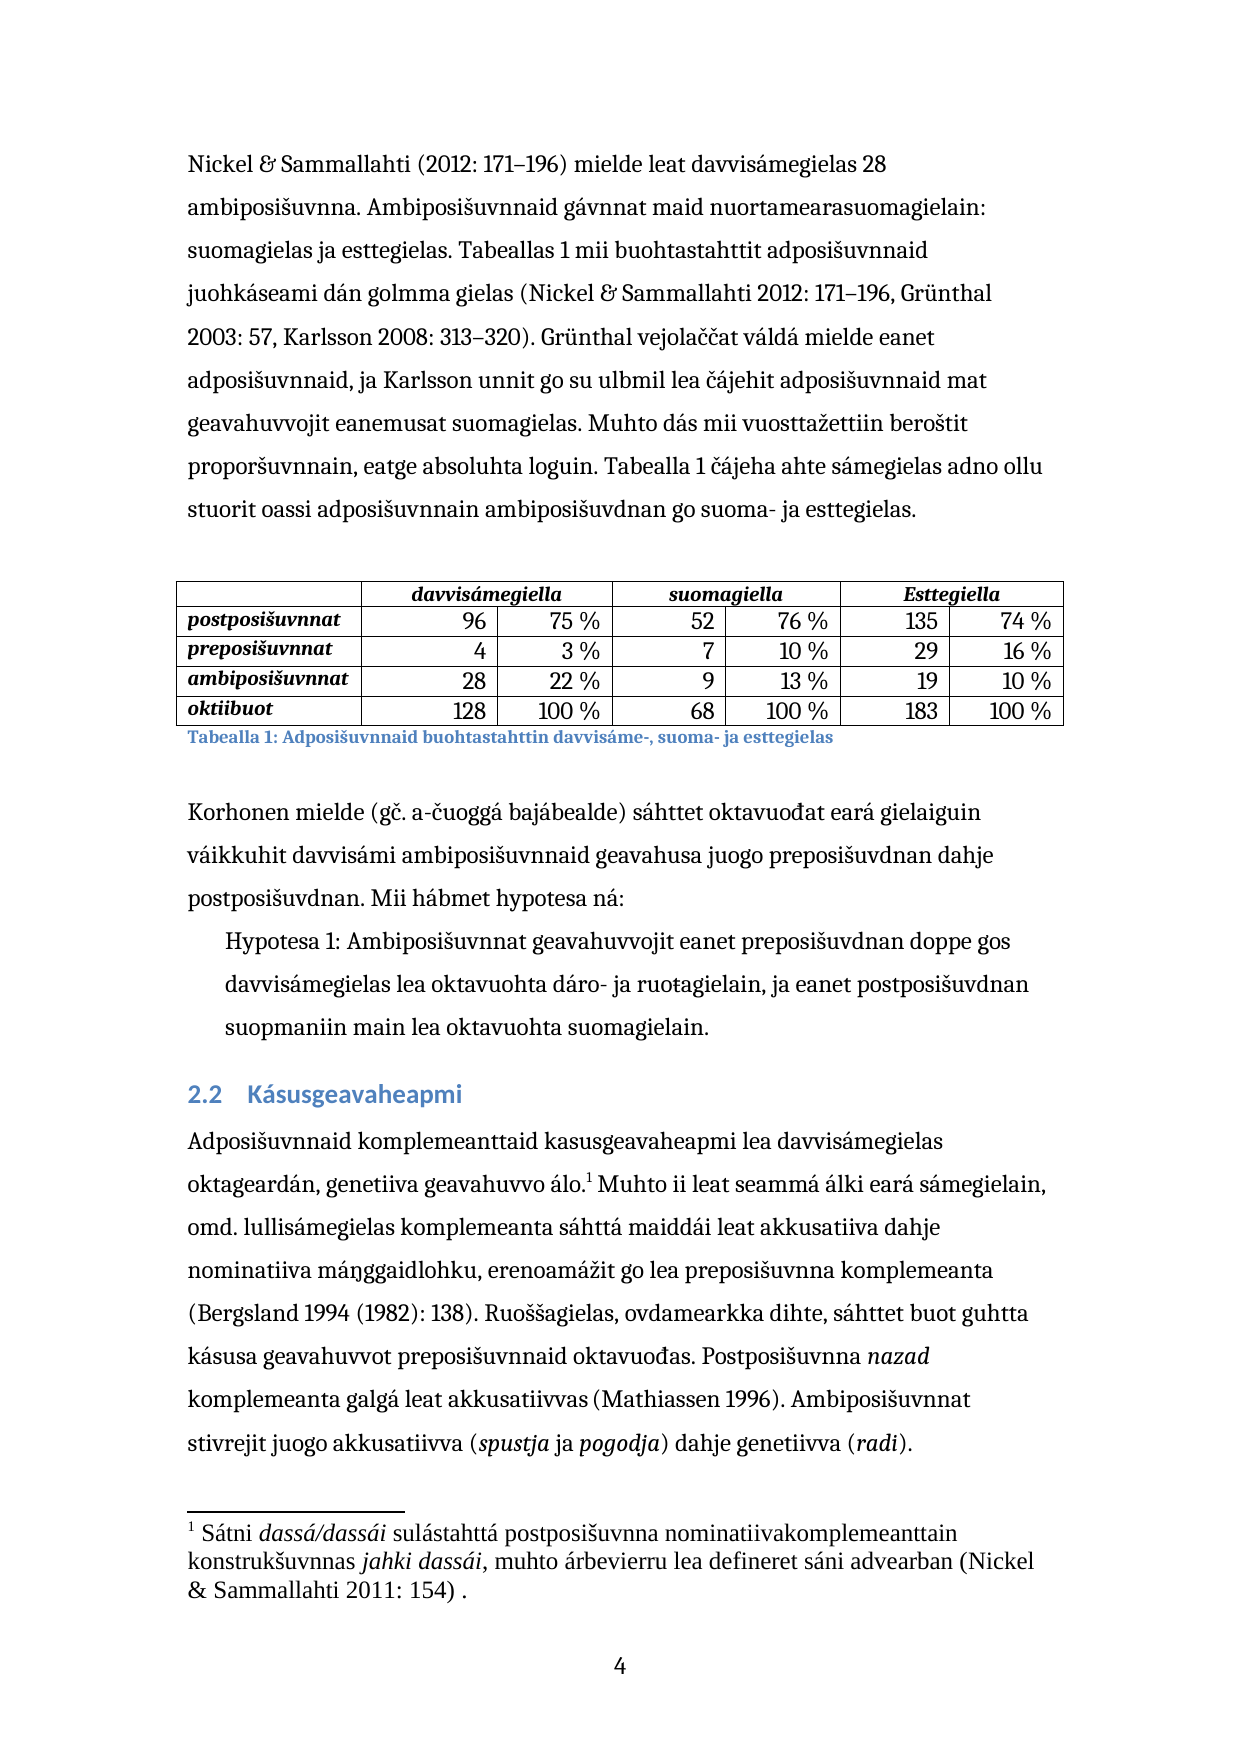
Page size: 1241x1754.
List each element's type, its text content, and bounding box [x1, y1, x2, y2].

table_cell 100 % [498, 697, 612, 725]
table_cell 28 [362, 667, 497, 696]
table_cell 3 % [498, 637, 612, 666]
table_cell 183 [841, 697, 949, 725]
table_cell 100 % [950, 697, 1063, 725]
table_cell 68 [613, 697, 725, 725]
table_cell 19 [841, 667, 949, 696]
table_cell 135 [841, 607, 949, 636]
table_cell ambiposišuvnnat [177, 667, 361, 696]
text Korhonen mielde (gč. a-čuoggá bajábealde) sáhttet oktavuođat eará gielaiguin váikkuhit davvisámi ambiposišuvnnaid geavahusa juogo preposišuvdnan dahje postposišuvdnan. Mii hábmet hypotesa ná: [187, 798, 1053, 913]
table_cell 76 % [726, 607, 840, 636]
table_cell 29 [841, 637, 949, 666]
table_cell preposišuvnnat [177, 637, 361, 666]
text Nickel & Sammallahti (2012: 171–196) mielde leat davvisámegielas 28 ambiposišuvnna. Ambiposišuvnnaid gávnnat maid nuortamearasuomagielain: suomagielas ja esttegielas. Tabeallas 1 mii buohtastahttit adposišuvnnaid juohkáseami dán golmma gielas (Nickel & Sammallahti 2012: 171–196, Grünthal 2003: 57, Karlsson 2008: 313–320). Grünthal vejolaččat váldá mielde eanet adposišuvnnaid, ja Karlsson unnit go su ulbmil lea čájehit adposišuvnnaid mat geavahuvvojit eanemusat suomagielas. Muhto dás mii vuosttažettiin beroštit proporšuvnnain, eatge absoluhta loguin. Tabealla 1 čájeha ahte sámegielas adno ollu stuorit oassi adposišuvnnain ambiposišuvdnan go suoma- ja esttegielas. [187, 150, 1053, 524]
table_header suomagiella [613, 582, 840, 606]
table_cell 10 % [726, 637, 840, 666]
table_cell 75 % [498, 607, 612, 636]
subtitle Kásusgeavaheapmi [187, 1077, 1053, 1110]
table_header [177, 582, 361, 606]
table_cell postposišuvnnat [177, 607, 361, 636]
table_cell 10 % [950, 667, 1063, 696]
text Hypotesa 1: Ambiposišuvnnat geavahuvvojit eanet preposišuvdnan doppe gos davvisámegielas lea oktavuohta dáro- ja ruoŧagielain, ja eanet postposišuvdnan suopmaniin main lea oktavuohta suomagielain. [225, 927, 1053, 1042]
table_cell 52 [613, 607, 725, 636]
text Tabealla 1: Adposišuvnnaid buohtastahttin davvisáme-, suoma- ja esttegielas [187, 726, 1053, 748]
table_cell 96 [362, 607, 497, 636]
table_cell 100 % [726, 697, 840, 725]
table_cell 9 [613, 667, 725, 696]
table_cell 4 [362, 637, 497, 666]
table_cell 128 [362, 697, 497, 725]
table_cell 22 % [498, 667, 612, 696]
table_header Esttegiella [841, 582, 1063, 606]
table_cell oktiibuot [177, 697, 361, 725]
table_cell 7 [613, 637, 725, 666]
table_cell 74 % [950, 607, 1063, 636]
table_cell 13 % [726, 667, 840, 696]
table_header davvisámegiella [362, 582, 612, 606]
table_cell 16 % [950, 637, 1063, 666]
text Adposišuvnnaid komplemeanttaid kasusgeavaheapmi lea davvisámegielas oktageardán, genetiiva geavahuvvo álo. Muhto ii leat seammá álki eará sámegielain, omd. lullisámegielas komplemeanta sáhttá maiddái leat akkusatiiva dahje nominatiiva máŋggaidlohku, erenoamážit go lea preposišuvnna komplemeanta (Bergsland 1994 (1982): 138). Ruoššagielas, ovdamearkka dihte, sáhttet buot guhtta kásusa geavahuvvot preposišuvnnaid oktavuođas. Postposišuvnna nazad komplemeanta galgá leat akkusatiivvas (Mathiassen 1996). Ambiposišuvnnat stivrejit juogo akkusatiivva (spustja ja pogodja) dahje genetiivva (radi). [187, 1127, 1053, 1457]
